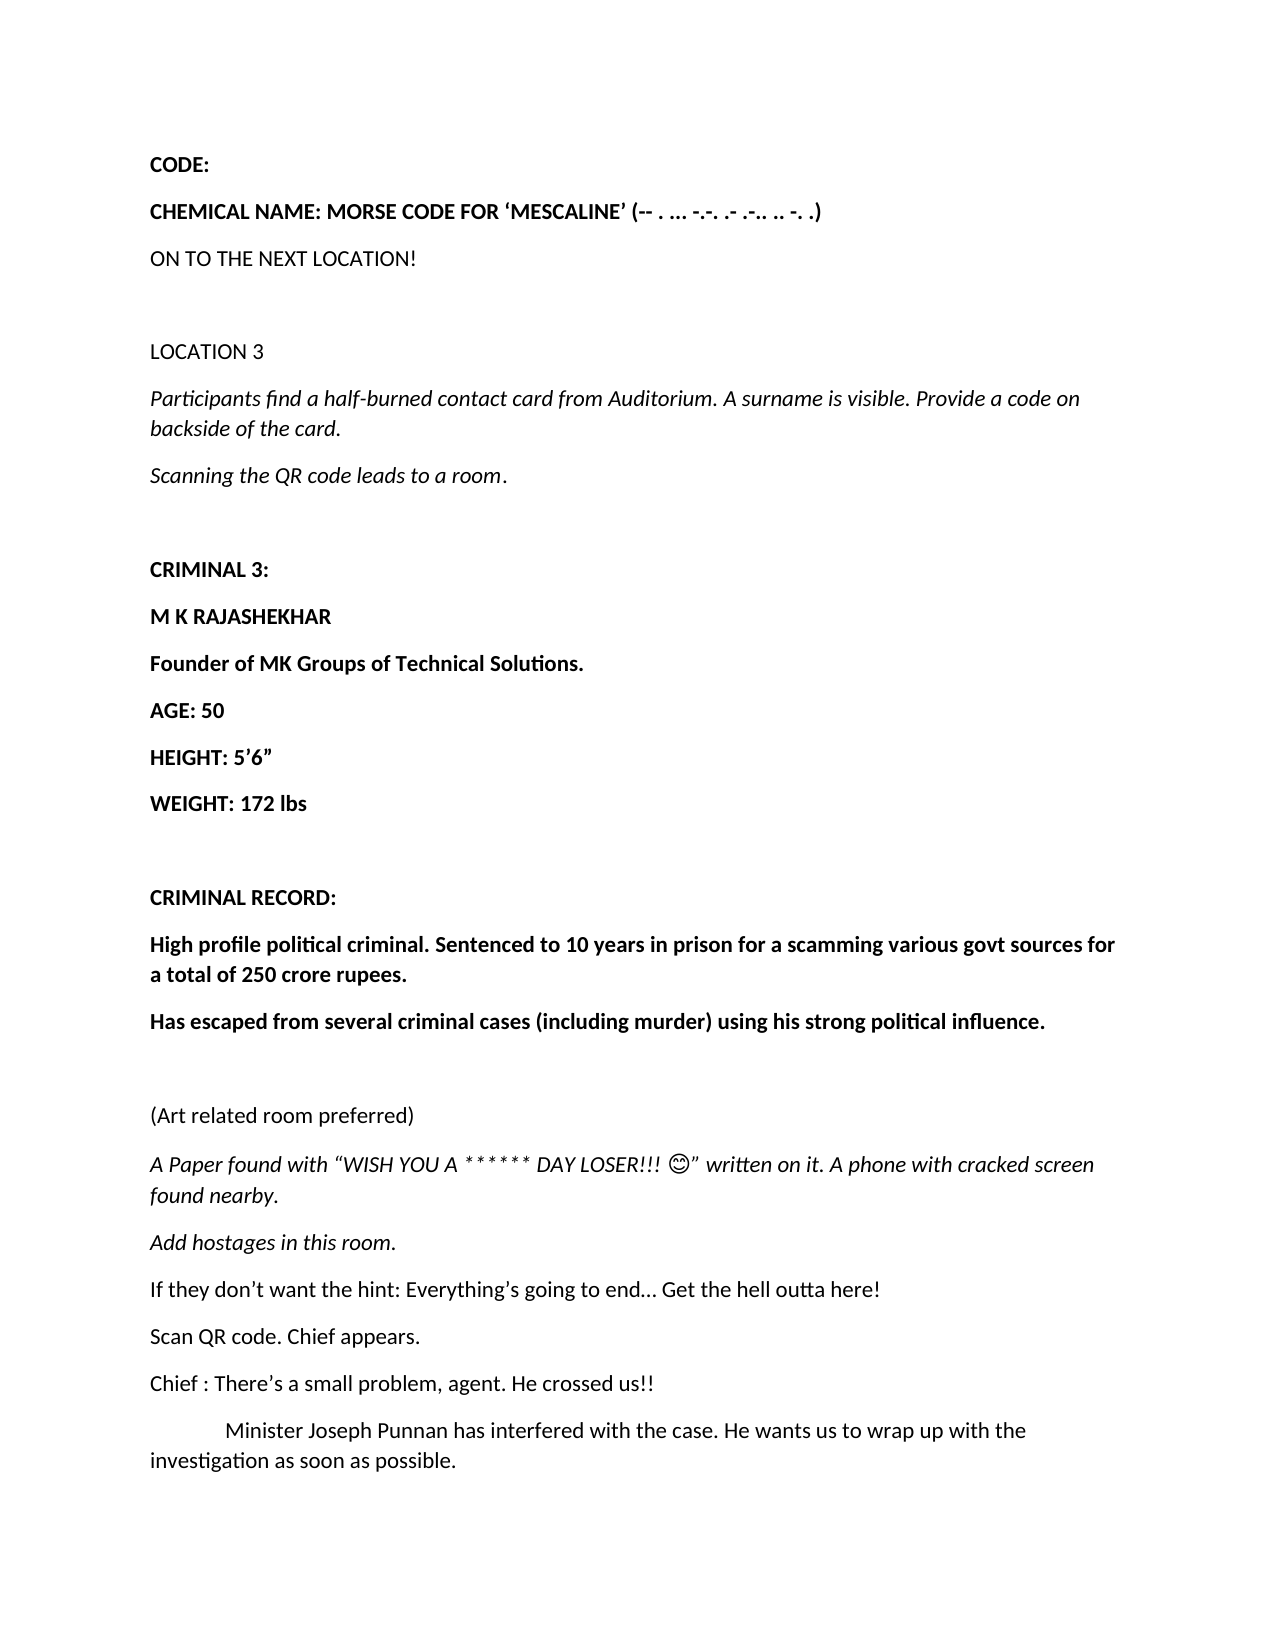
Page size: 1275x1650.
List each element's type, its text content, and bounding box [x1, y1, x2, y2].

text Participants find a half-burned contact card from Auditorium. A surname is visible. Provide a code on backside of the card. [150, 384, 1125, 443]
text Scanning the QR code leads to a room. [150, 461, 1125, 489]
text Add hostages in this room. [150, 1228, 1125, 1256]
text Minister Joseph Punnan has interfered with the case. He wants us to wrap up with the investigation as soon as possible. [150, 1416, 1125, 1474]
text Chief : There’s a small problem, agent. He crossed us!! [150, 1369, 1125, 1397]
text HEIGHT: 5’6” [150, 743, 1125, 771]
text M K RAJASHEKHAR [150, 602, 1125, 630]
text Has escaped from several criminal cases (including murder) using his strong political influence. [150, 1007, 1125, 1035]
text A Paper found with “WISH YOU A ****** DAY LOSER!!! ” written on it. A phone with cracked screen found nearby. [150, 1148, 1125, 1209]
text ON TO THE NEXT LOCATION! [150, 244, 1125, 272]
text High profile political criminal. Sentenced to 10 years in prison for a scamming various govt sources for a total of 250 crore rupees. [150, 930, 1125, 988]
text CRIMINAL RECORD: [150, 883, 1125, 911]
text CHEMICAL NAME: MORSE CODE FOR ‘MESCALINE’ (-- . ... -.-. .- .-.. .. -. .) [150, 197, 1125, 225]
text AGE: 50 [150, 696, 1125, 724]
text Founder of MK Groups of Technical Solutions. [150, 649, 1125, 677]
text WEIGHT: 172 lbs [150, 789, 1125, 818]
text (Art related room preferred) [150, 1101, 1125, 1129]
text CRIMINAL 3: [150, 555, 1125, 583]
text Scan QR code. Chief appears. [150, 1322, 1125, 1350]
text If they don’t want the hint: Everything’s going to end… Get the hell outta here! [150, 1275, 1125, 1303]
text LOCATION 3 [150, 337, 1125, 366]
text CODE: [150, 150, 1125, 178]
